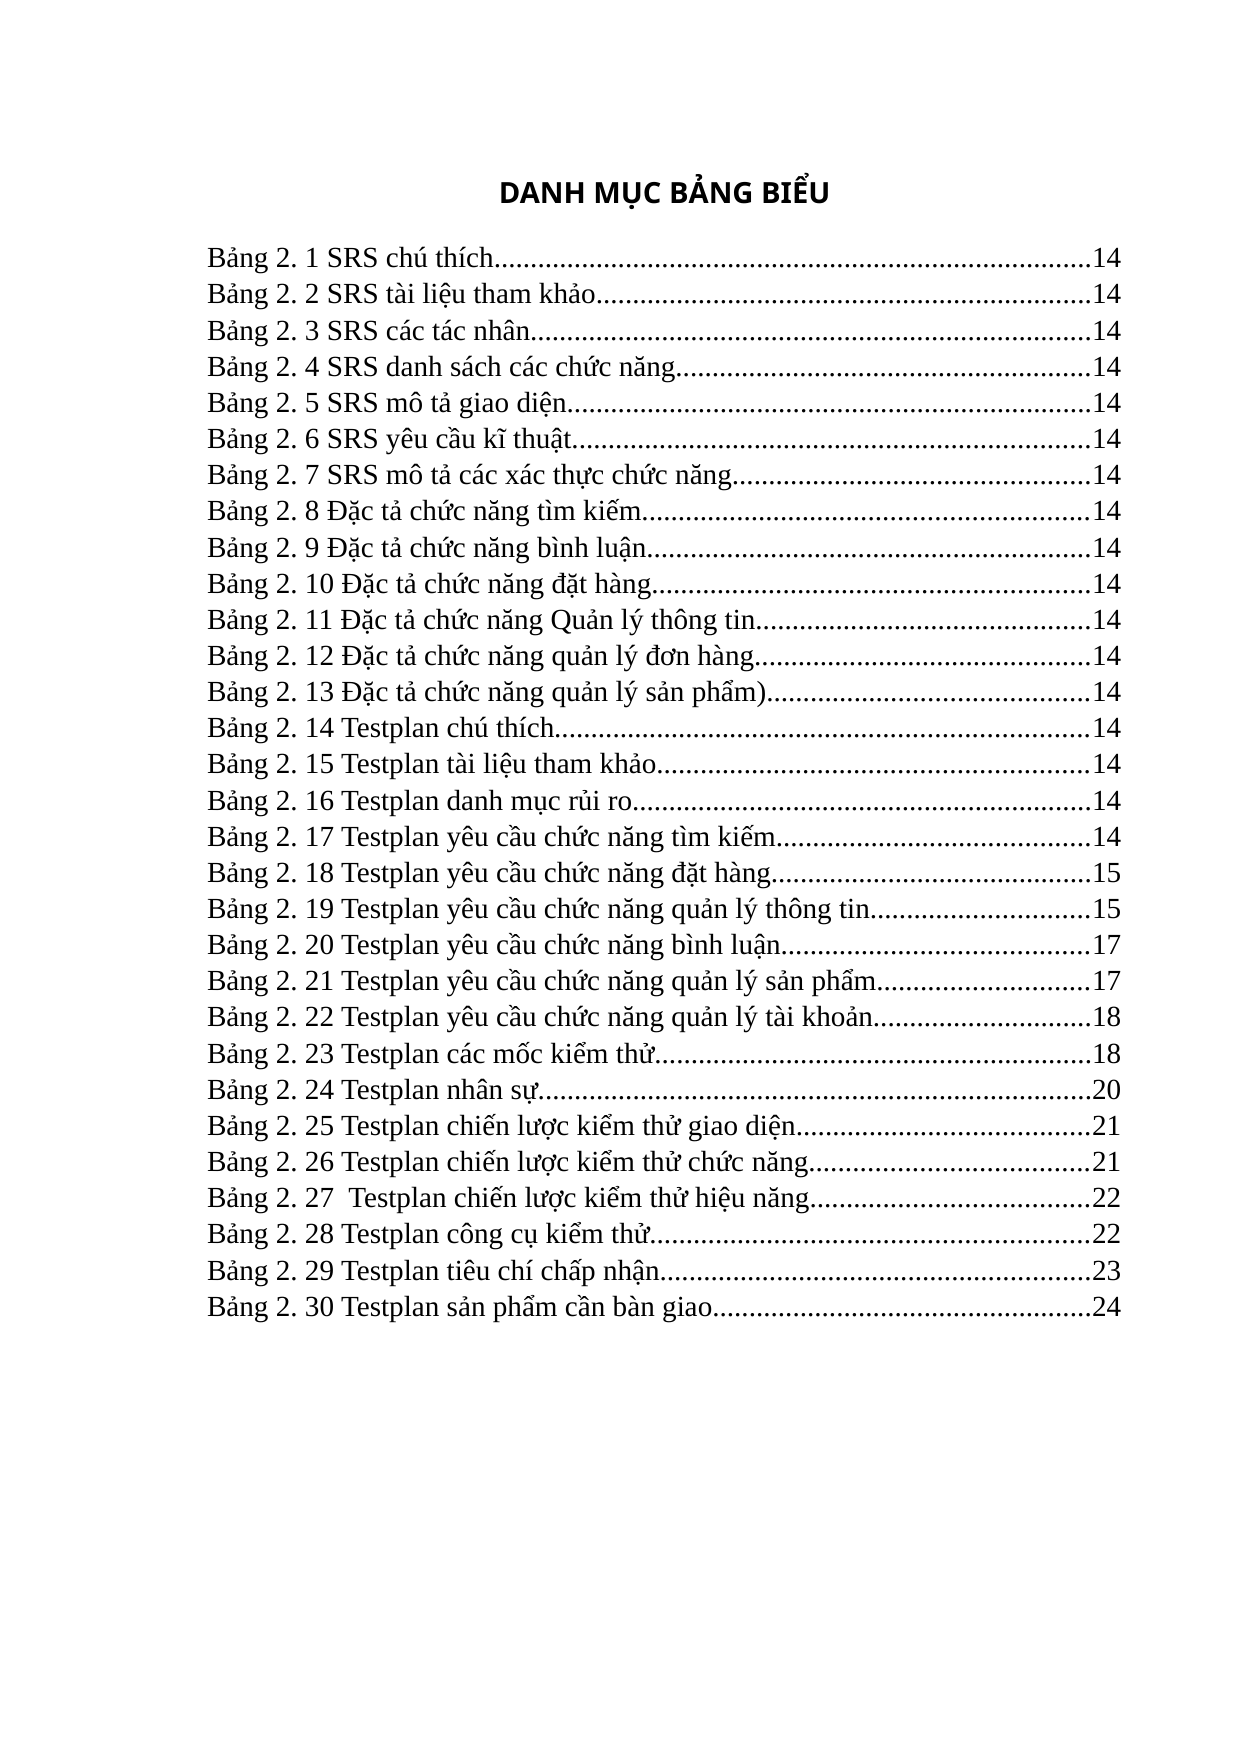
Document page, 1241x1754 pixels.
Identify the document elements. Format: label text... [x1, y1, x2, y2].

text Bảng 2. 28 Testplan công cụ kiểm thử 22 [207, 1216, 1122, 1250]
text Bảng 2. 2 SRS tài liệu tham khảo 14 [207, 277, 1122, 310]
text Bảng 2. 20 Testplan yêu cầu chức năng bình luận 17 [207, 927, 1122, 961]
text Bảng 2. 26 Testplan chiến lược kiểm thử chức năng 21 [207, 1144, 1122, 1178]
text Bảng 2. 23 Testplan các mốc kiểm thử 18 [207, 1036, 1122, 1069]
text Bảng 2. 15 Testplan tài liệu tham khảo 14 [207, 747, 1122, 780]
text Bảng 2. 18 Testplan yêu cầu chức năng đặt hàng 15 [207, 855, 1122, 888]
text Bảng 2. 19 Testplan yêu cầu chức năng quản lý thông tin 15 [207, 891, 1122, 925]
text Bảng 2. 22 Testplan yêu cầu chức năng quản lý tài khoản 18 [207, 999, 1122, 1033]
text Bảng 2. 29 Testplan tiêu chí chấp nhận 23 [207, 1253, 1122, 1286]
text Bảng 2. 24 Testplan nhân sự 20 [207, 1072, 1122, 1105]
text Bảng 2. 9 Đặc tả chức năng bình luận 14 [207, 530, 1122, 563]
text Bảng 2. 5 SRS mô tả giao diện 14 [207, 385, 1122, 419]
text Bảng 2. 4 SRS danh sách các chức năng 14 [207, 349, 1122, 382]
text Bảng 2. 16 Testplan danh mục rủi ro 14 [207, 783, 1122, 816]
text Bảng 2. 7 SRS mô tả các xác thực chức năng 14 [207, 457, 1122, 491]
text Bảng 2. 30 Testplan sản phẩm cần bàn giao 24 [207, 1289, 1122, 1322]
text Bảng 2. 12 Đặc tả chức năng quản lý đơn hàng 14 [207, 638, 1122, 672]
text Bảng 2. 1 SRS chú thích 14 [207, 241, 1122, 274]
text Bảng 2. 17 Testplan yêu cầu chức năng tìm kiếm 14 [207, 819, 1122, 852]
text Bảng 2. 27 Testplan chiến lược kiểm thử hiệu năng 22 [207, 1180, 1122, 1214]
text Bảng 2. 10 Đặc tả chức năng đặt hàng 14 [207, 566, 1122, 599]
text Bảng 2. 21 Testplan yêu cầu chức năng quản lý sản phẩm 17 [207, 963, 1122, 997]
text Bảng 2. 8 Đặc tả chức năng tìm kiếm 14 [207, 493, 1122, 527]
text Bảng 2. 13 Đặc tả chức năng quản lý sản phẩm) 14 [207, 674, 1122, 708]
text Bảng 2. 11 Đặc tả chức năng Quản lý thông tin 14 [207, 602, 1122, 636]
text Bảng 2. 6 SRS yêu cầu kĩ thuật 14 [207, 421, 1122, 455]
text Bảng 2. 3 SRS các tác nhân 14 [207, 313, 1122, 346]
text Bảng 2. 25 Testplan chiến lược kiểm thử giao diện 21 [207, 1108, 1122, 1142]
text Bảng 2. 14 Testplan chú thích 14 [207, 710, 1122, 744]
subtitle DANH MỤC BẢNG BIỂU [207, 173, 1122, 212]
